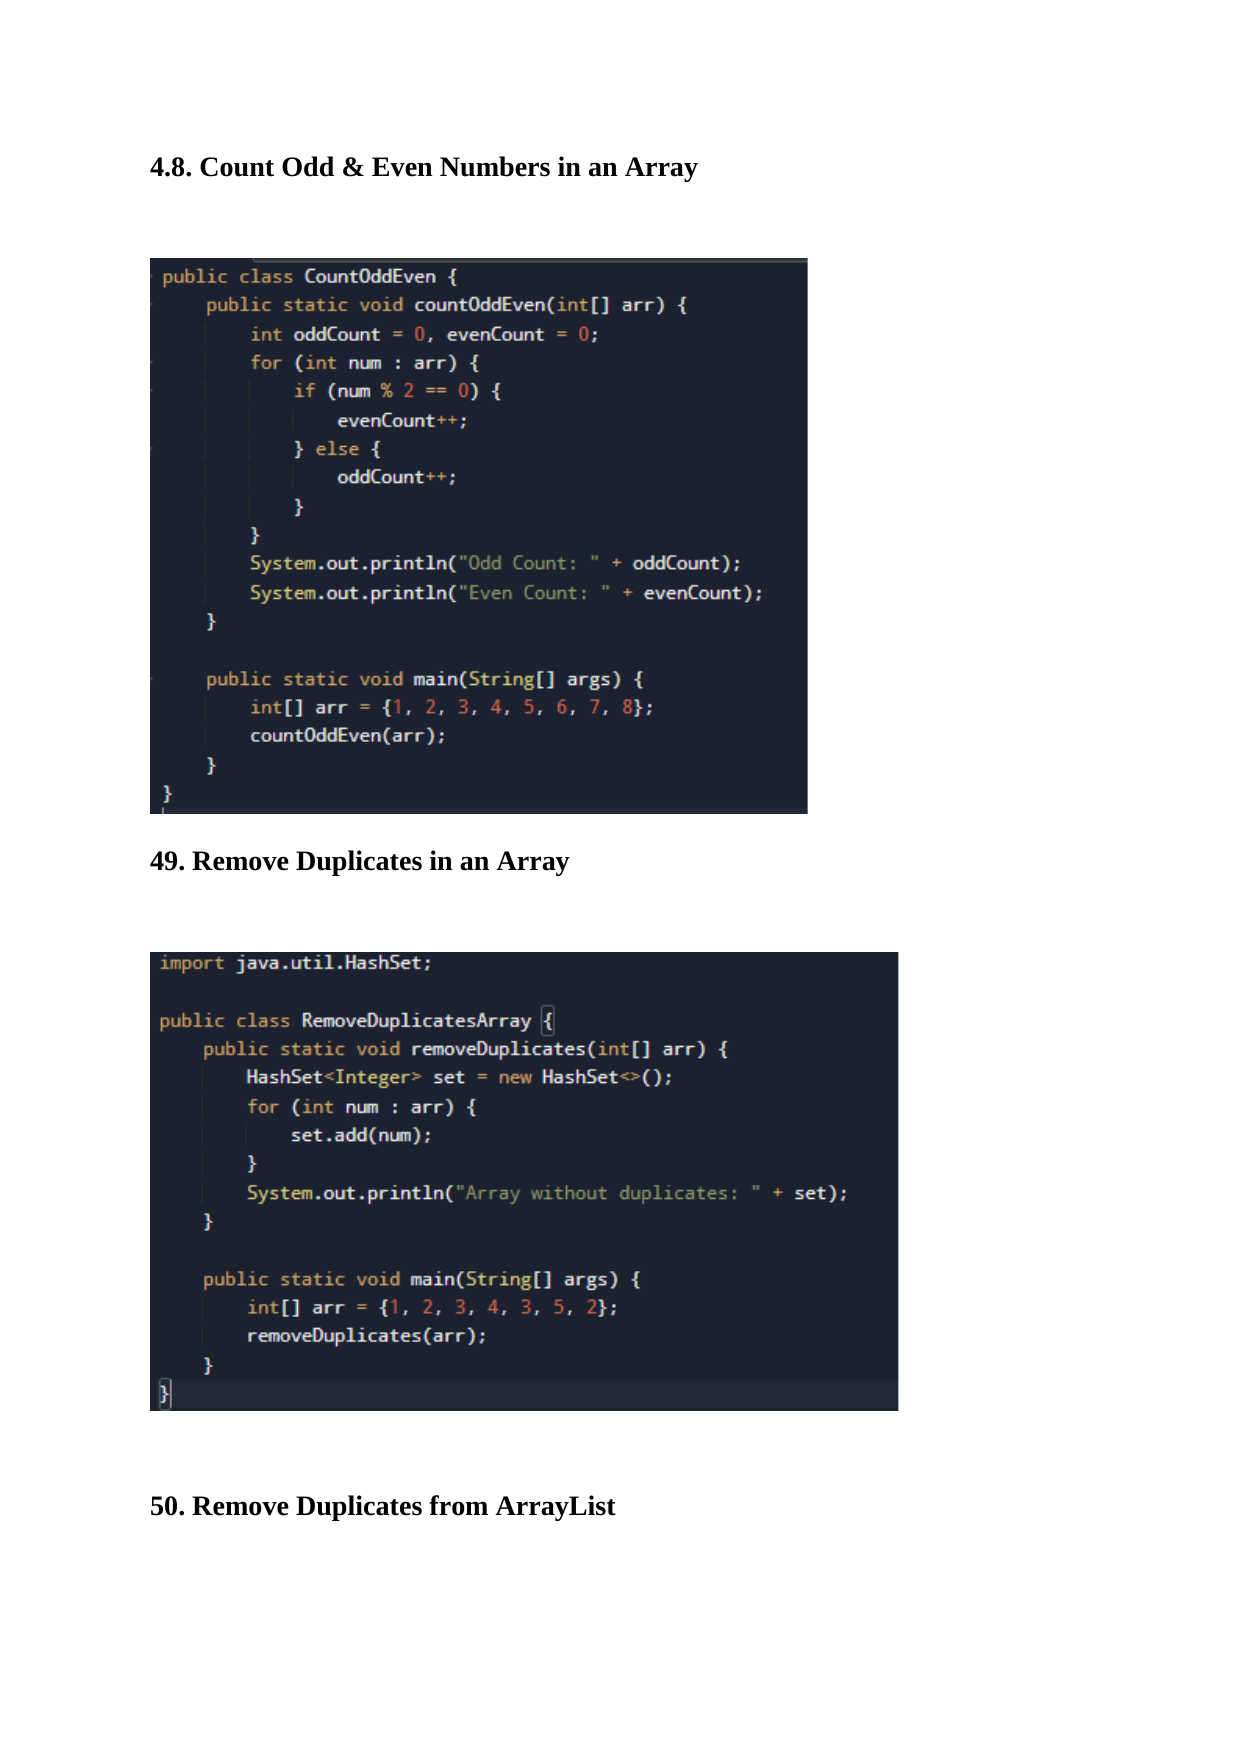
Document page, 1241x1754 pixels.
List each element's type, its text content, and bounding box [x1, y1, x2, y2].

picture [150, 258, 808, 814]
subtitle 4.8. Count Odd & Even Numbers in an Array [150, 150, 1090, 182]
picture [150, 952, 899, 1411]
subtitle 49. Remove Duplicates in an Array [150, 844, 1090, 877]
subtitle 50. Remove Duplicates from ArrayList [150, 1489, 1090, 1521]
